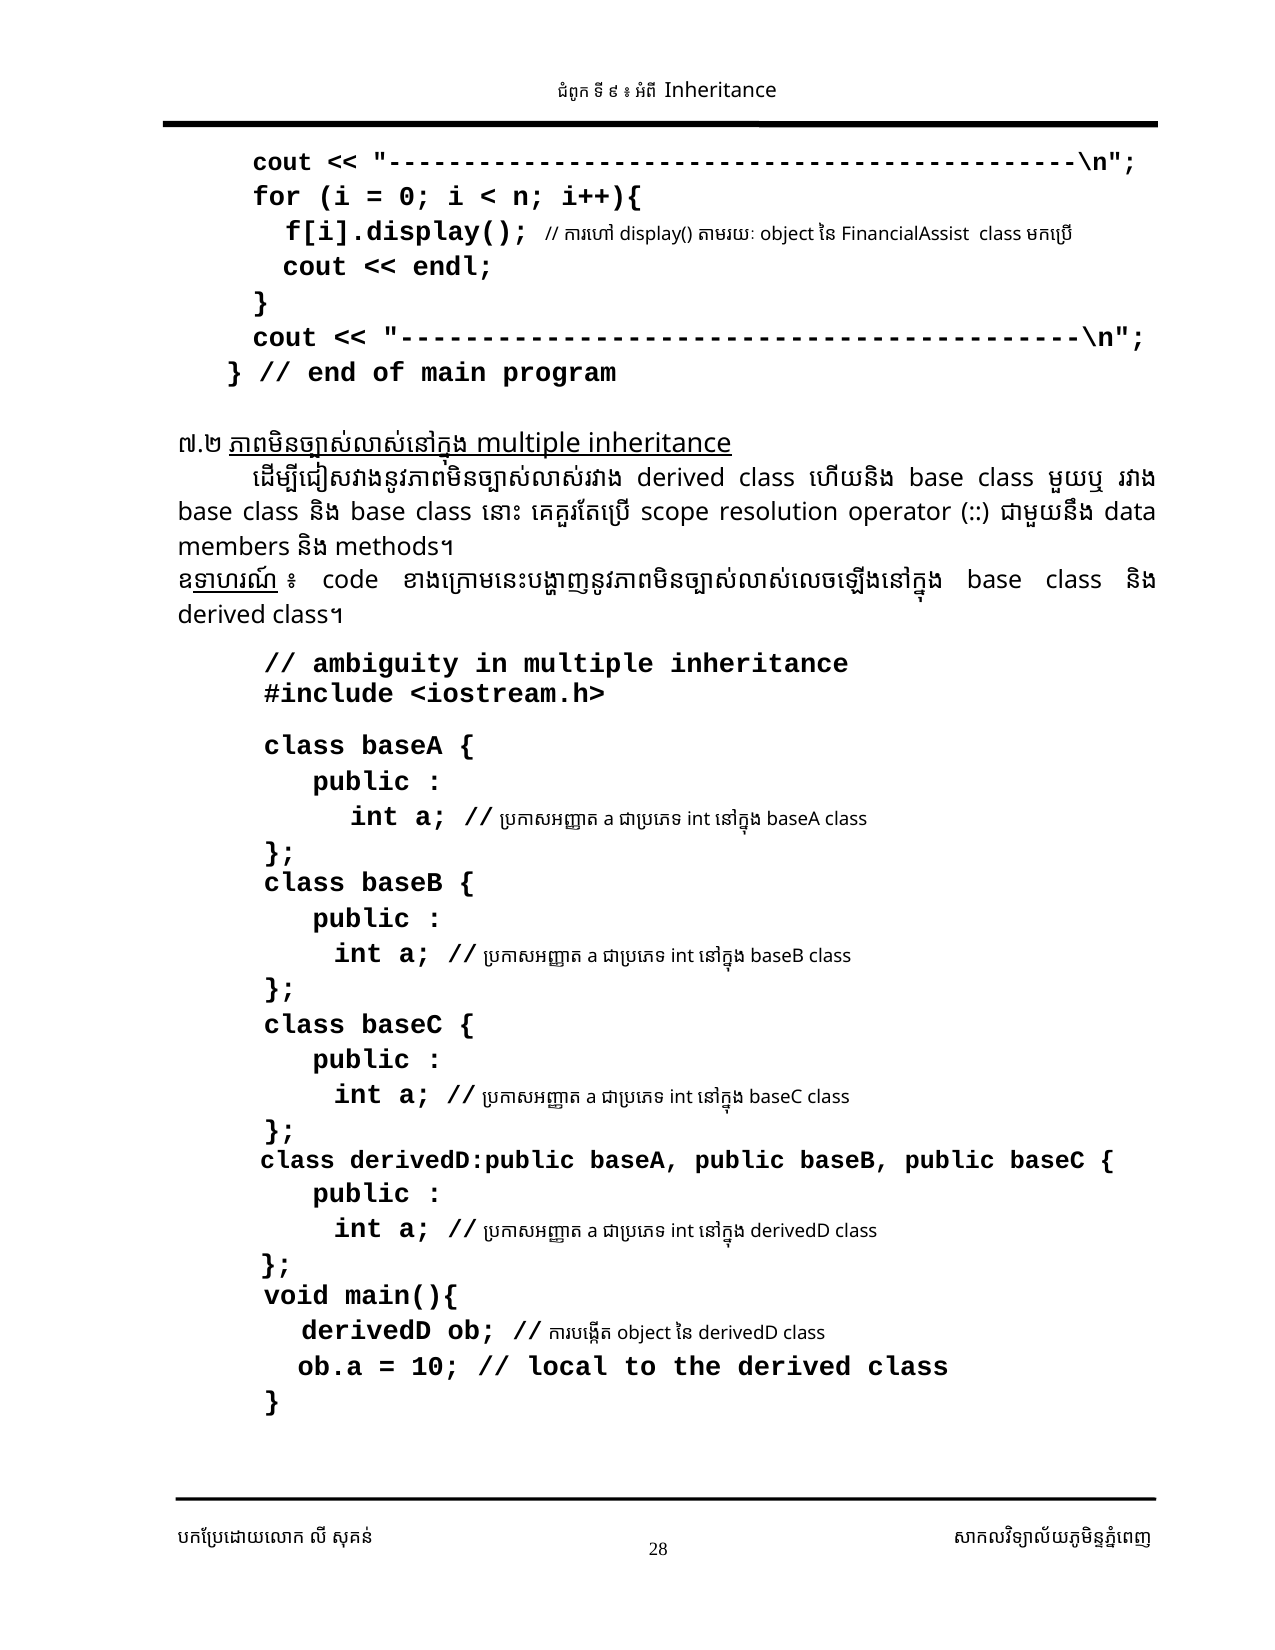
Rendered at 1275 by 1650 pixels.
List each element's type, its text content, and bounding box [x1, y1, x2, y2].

text int a; // ប្រកាសអញ្ញាត a ជាប្រភេទ int នៅក្នុង baseC class [215, 1081, 1157, 1112]
text }; [215, 1251, 1157, 1281]
text #include <iostream.h> [215, 680, 1157, 711]
text derivedD ob; // ការបង្កើត object នៃ derivedD class [215, 1317, 1157, 1347]
text }; [215, 838, 1157, 869]
text class baseC { [215, 1011, 1157, 1041]
text int a; // ប្រកាសអញ្ញាត a ជាប្រភេទ int នៅក្នុង derivedD class [215, 1215, 1157, 1246]
text class baseA { [215, 732, 1157, 763]
text } [215, 1388, 1157, 1418]
text cout << "------------------------------------------\n"; [177, 324, 1157, 354]
text for (i = 0; i < n; i++){ [177, 182, 1157, 213]
text int a; // ប្រកាសអញ្ញាត a ជាប្រភេទ int នៅក្នុង baseB class [215, 940, 1157, 970]
text cout << endl; [177, 253, 1157, 284]
text }; [215, 975, 1157, 1006]
text ឧទាហរណ៍ ៖ code ខាងក្រោមនេះបង្ហាញនូវភាពមិនច្បាស់លាស់លេចឡើងនៅក្នុង base class និង derived class។ [177, 562, 1157, 630]
text class baseB { [215, 869, 1157, 900]
text // ambiguity in multiple inheritance [215, 649, 1157, 680]
text public : [215, 904, 1157, 935]
text public : [215, 1046, 1157, 1077]
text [177, 150, 1157, 178]
text ob.a = 10; // local to the derived class [215, 1352, 1157, 1383]
text ​ int a; // ប្រកាសអញ្ញាត a ជាប្រភេទ int នៅក្នុង baseA class [215, 803, 1157, 833]
text }; [215, 1117, 1157, 1147]
text void main(){ [215, 1281, 1157, 1312]
text f[i].display(); // ការហៅ display() តាមរយៈ object នៃ FinancialAssist ​ class មកប្រើ [177, 218, 1157, 248]
text } [177, 288, 1157, 319]
text } // end of main program [177, 359, 1157, 390]
text public : [215, 767, 1157, 798]
text ដើម្បីជៀសវាងនូវភាពមិនច្បាស់លាស់រវាង derived class ហើយនិង base class មួយឬ រវាង base class និង base class នោះ គេគួរតែប្រើ scope resolution operator (::) ជាមួយនឹង data members និង methods។ [177, 460, 1157, 562]
text class derivedD:public baseA, public baseB, public baseC { [215, 1147, 1157, 1176]
text public : [215, 1180, 1157, 1211]
text ៧.២ ភាពមិនច្បាស់លាស់នៅក្នុង multiple inheritance [177, 423, 1157, 460]
